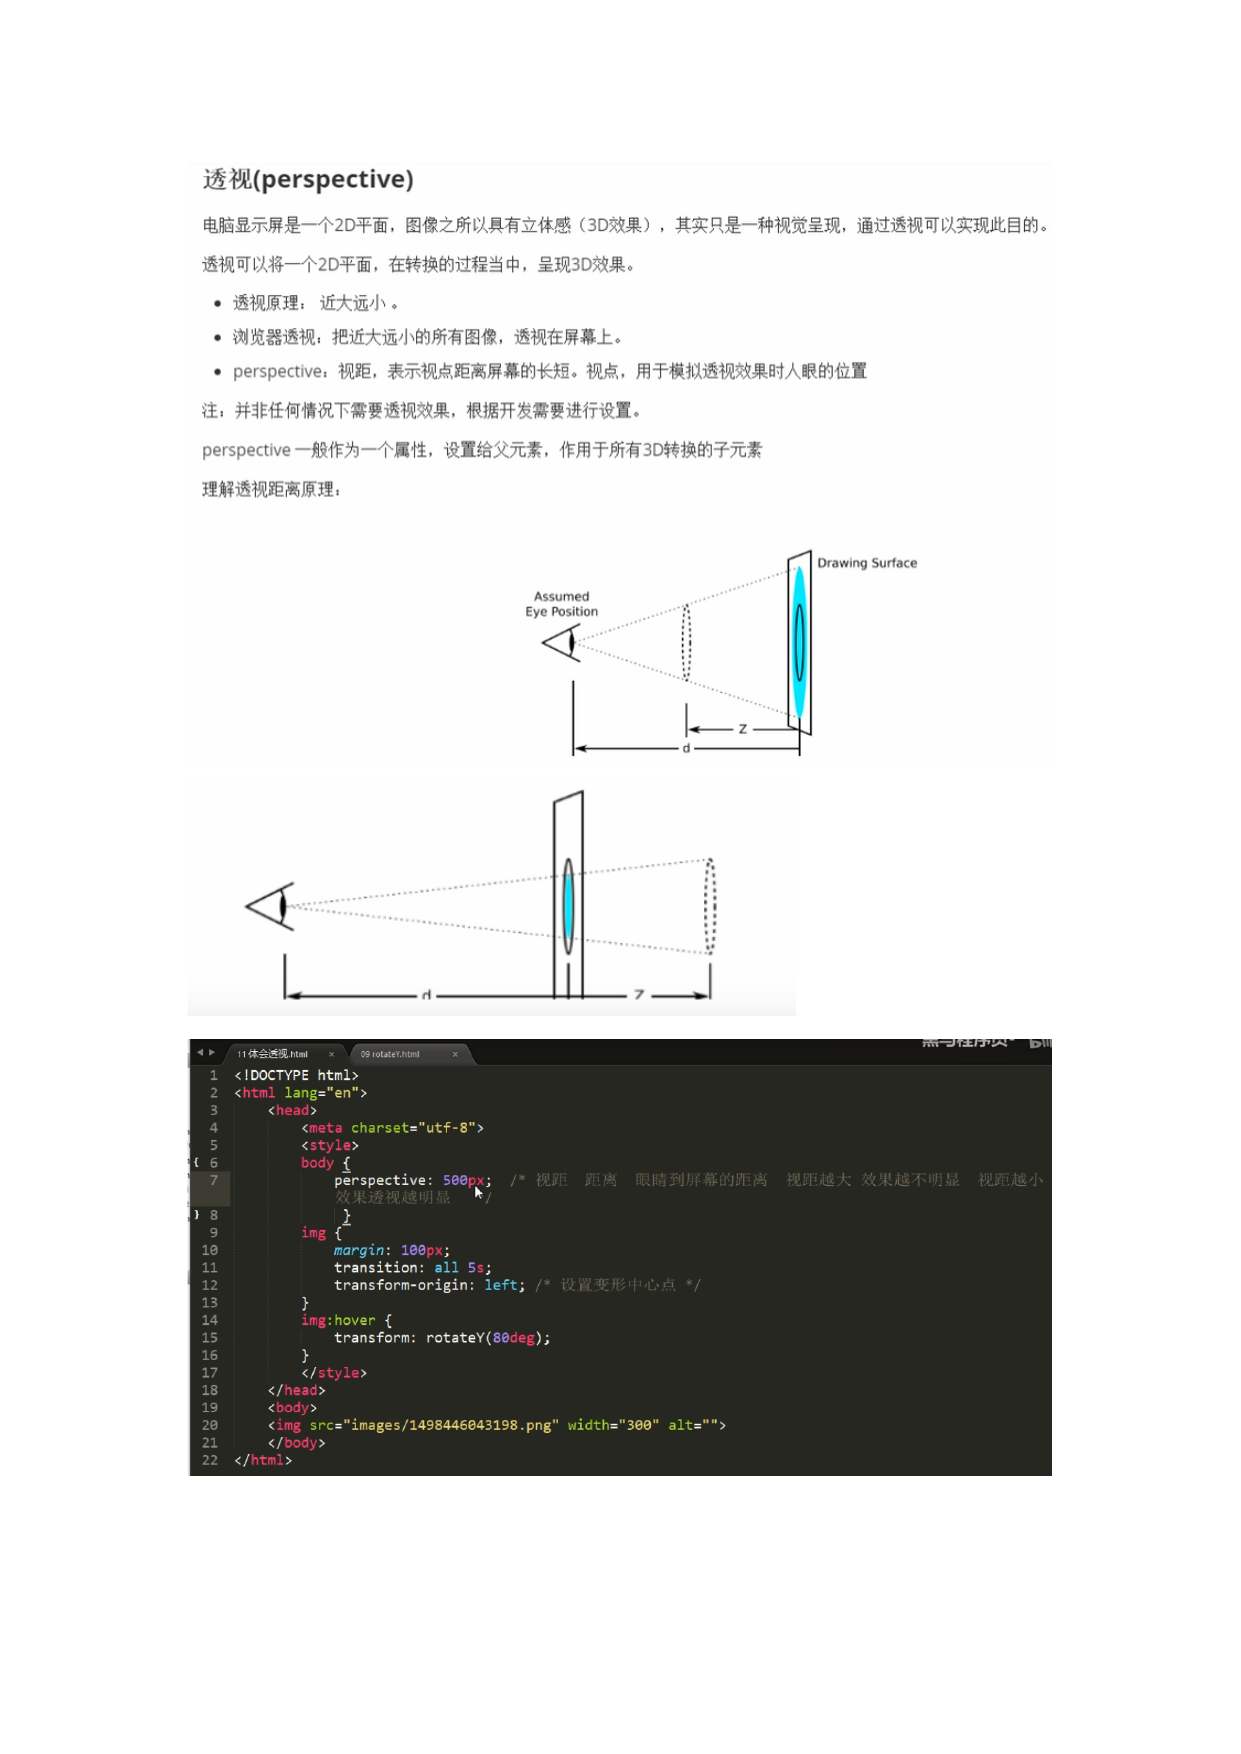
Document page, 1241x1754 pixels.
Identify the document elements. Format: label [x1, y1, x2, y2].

picture [187, 779, 797, 1016]
picture [187, 162, 1053, 764]
picture [187, 1039, 1052, 1476]
